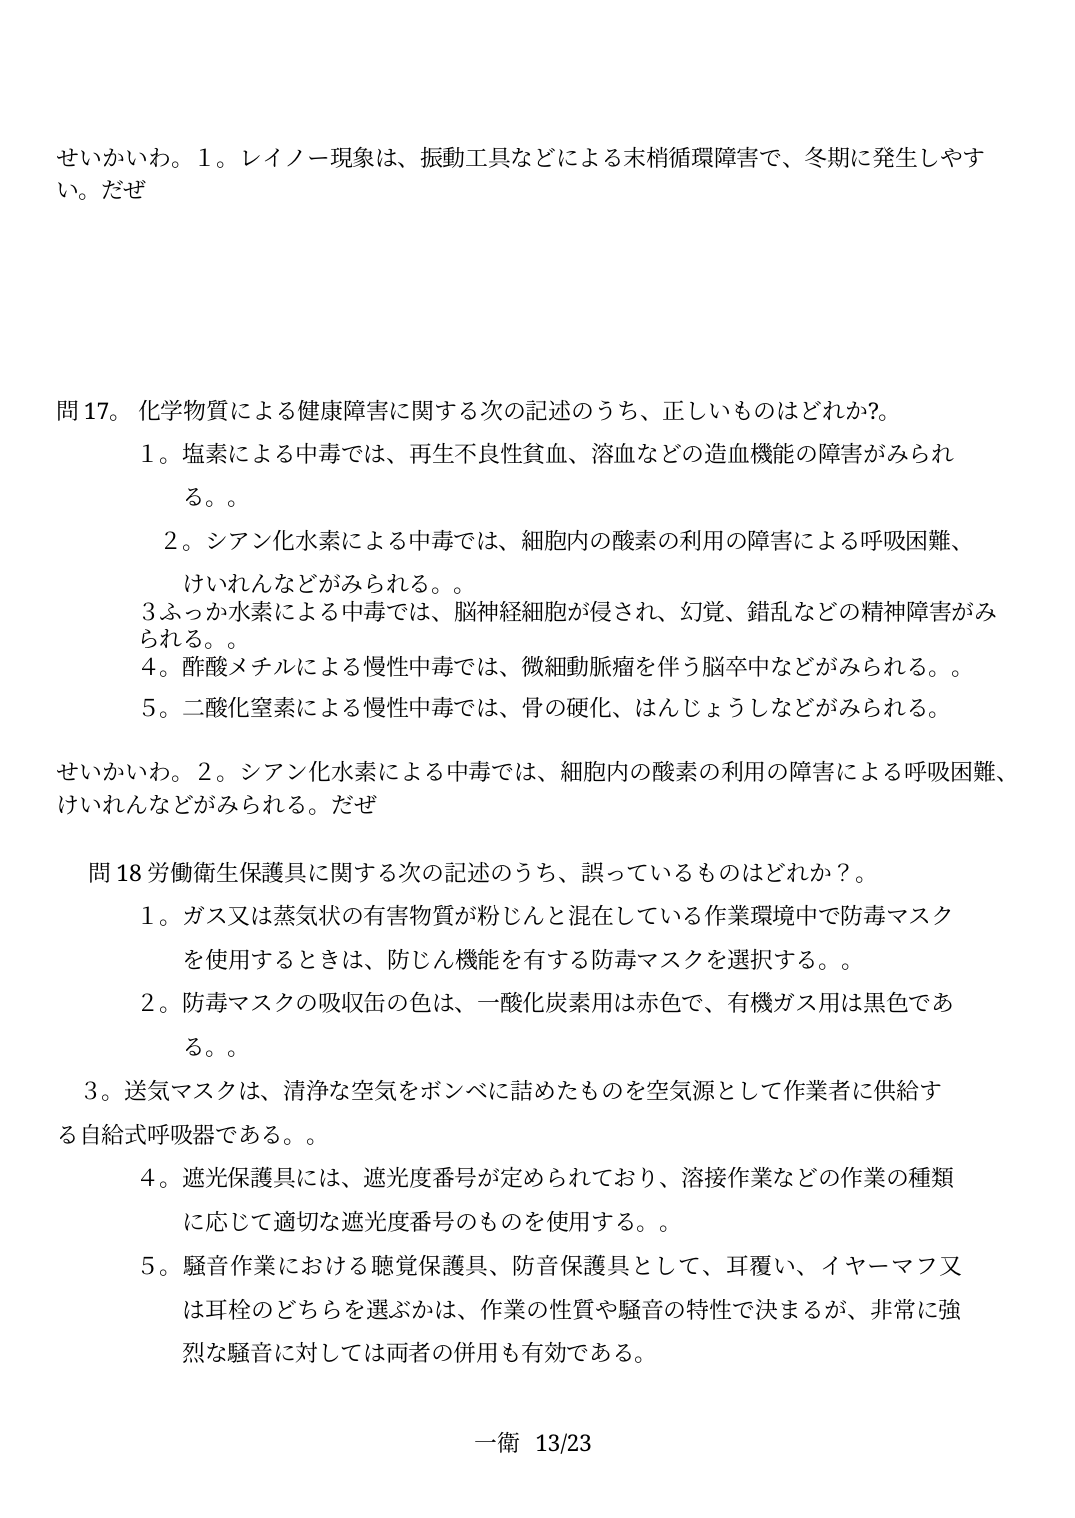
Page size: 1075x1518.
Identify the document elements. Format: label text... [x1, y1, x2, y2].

text ３。送気マスクは、清浄な空気をボンベに詰めたものを空気源として作業者に供給する自給式呼吸器である。。 [56, 1073, 962, 1150]
text １。塩素による中毒では、再生不良性貧血、溶血などの造血機能の障害がみられる。。 [137, 436, 962, 512]
text ５。二酸化窒素による慢性中毒では、骨の硬化、はんじょうしなどがみられる。 [137, 690, 998, 723]
text せいかいわ。２。シアン化水素による中毒では、細胞内の酸素の利用の障害による呼吸困難、 [56, 754, 998, 787]
text 問17。 化学物質による健康障害に関する次の記述のうち、正しいものはどれか?。 [56, 393, 998, 426]
text ４。遮光保護具には、遮光度番号が定められており、溶接作業などの作業の種類に応じて適切な遮光度番号のものを使用する。。 [137, 1161, 962, 1237]
text けいれんなどがみられる。だぜ [56, 787, 998, 820]
text ４。酢酸メチルによる慢性中毒では、微細動脈瘤を伴う脳卒中などがみられる。。 [137, 653, 998, 680]
text １。ガス又は蒸気状の有害物質が粉じんと混在している作業環境中で防毒マスクを使用するときは、防じん機能を有する防毒マスクを選択する。。 [137, 898, 962, 975]
text ２。防毒マスクの吸収缶の色は、一酸化炭素用は赤色で、有機ガス用は黒色である。。 [137, 986, 962, 1062]
text ３ふっか水素による中毒では、脳神経細胞が侵され、幻覚、錯乱などの精神障害がみられる。。 [137, 599, 998, 653]
text けいれんなどがみられる。。 [182, 566, 998, 599]
text 問18 労働衛生保護具に関する次の記述のうち、誤っているものはどれか？。 [89, 855, 998, 888]
text ５。騒音作業における聴覚保護具、防音保護具として、耳覆い、イヤーマフ又は耳栓のどちらを選ぶかは、作業の性質や騒音の特性で決まるが、非常に強烈な騒音に対しては両者の併用も有効である。 [137, 1248, 962, 1368]
text ２。シアン化水素による中毒では、細胞内の酸素の利用の障害による呼吸困難、 [159, 523, 998, 556]
text せいかいわ。１。レイノー現象は、振動工具などによる末梢循環障害で、冬期に発生しやすい。だぜ [56, 139, 998, 205]
